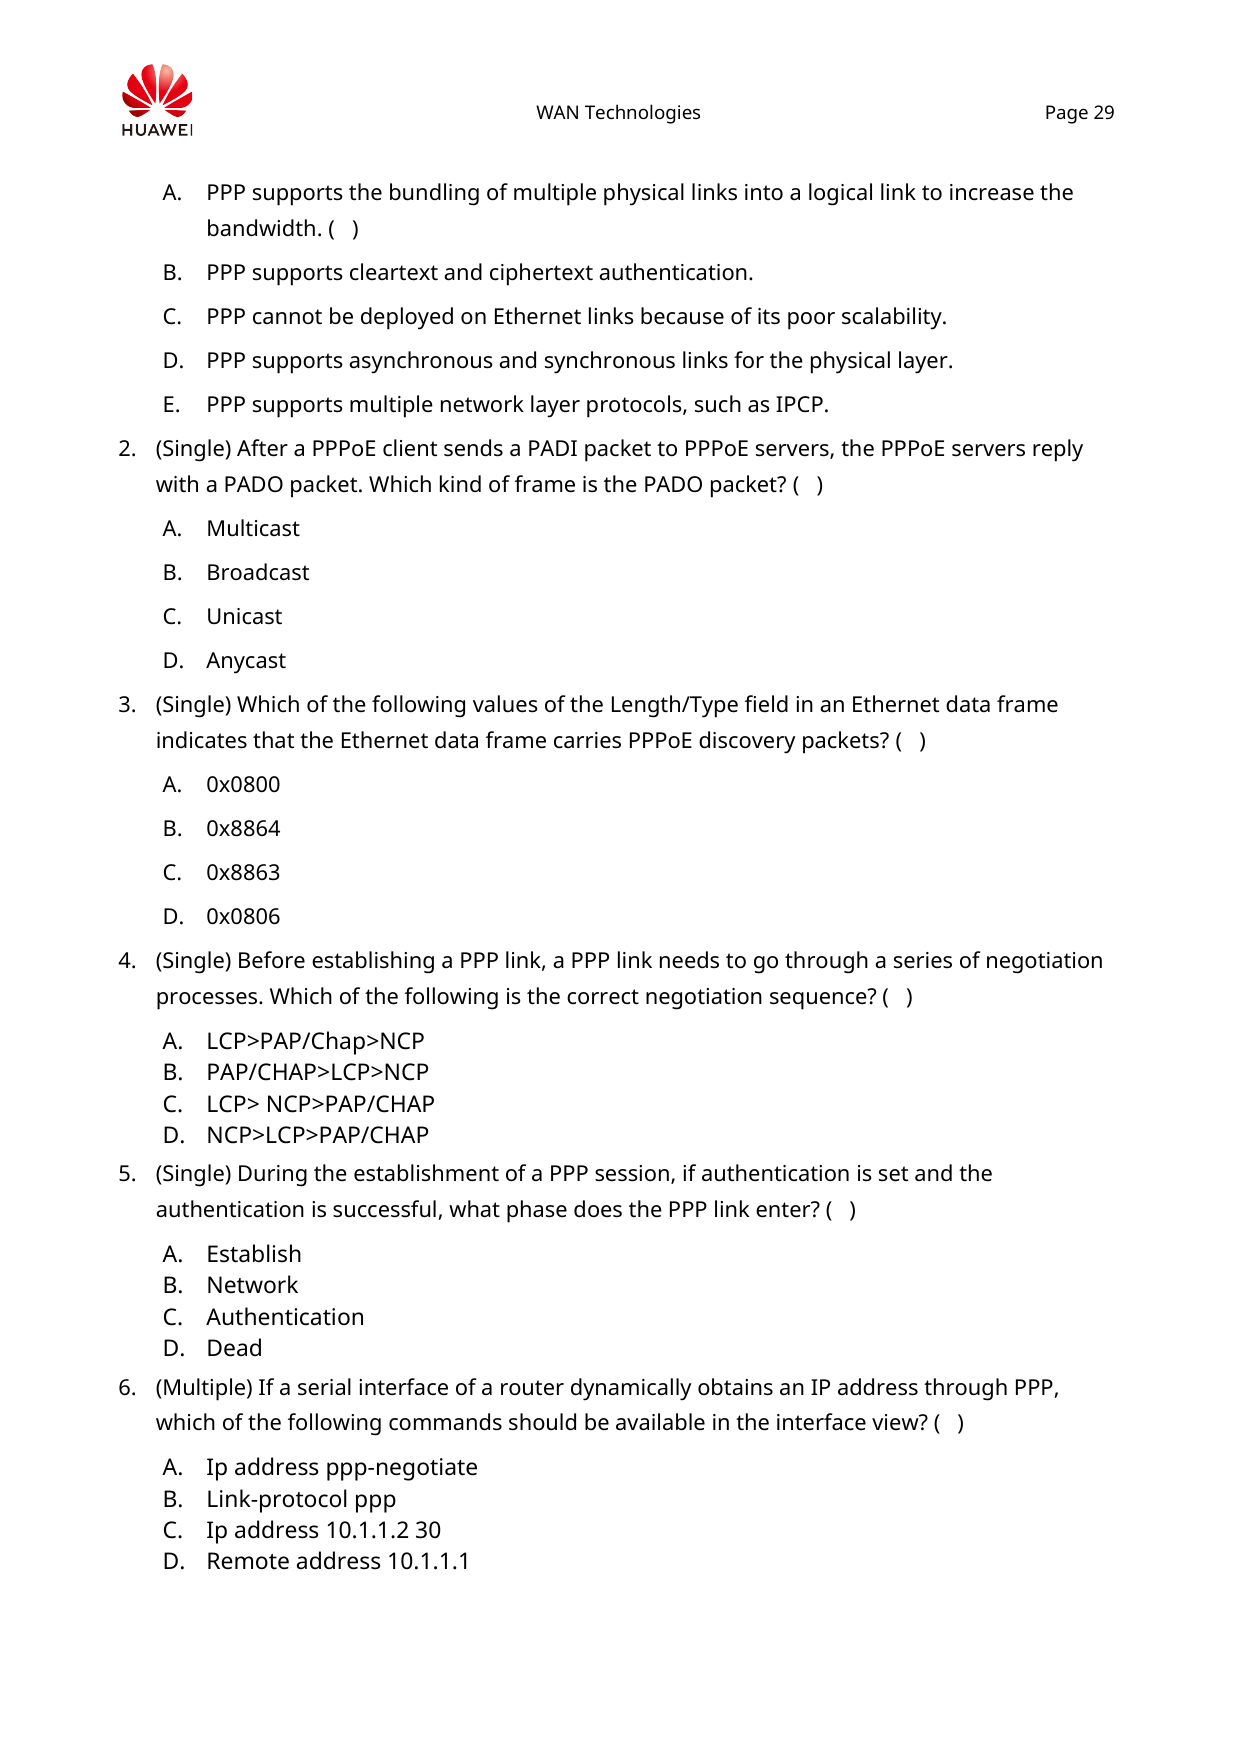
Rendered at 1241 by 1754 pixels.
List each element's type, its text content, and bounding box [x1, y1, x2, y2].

list Anycast [162, 645, 1122, 675]
list 0x0806 [162, 901, 1122, 931]
picture [122, 64, 193, 136]
list 0x8864 [162, 813, 1122, 843]
list LCP> NCP>PAP/CHAP [162, 1088, 1122, 1119]
list 0x0800 [162, 769, 1122, 799]
list PAP/CHAP>LCP>NCP [162, 1056, 1122, 1088]
list PPP cannot be deployed on Ethernet links because of its poor scalability. [162, 301, 1122, 331]
list PPP supports asynchronous and synchronous links for the physical layer. [162, 345, 1122, 375]
list Ip address ppp-negotiate [162, 1451, 1122, 1483]
list Dead [162, 1332, 1122, 1363]
list 0x8863 [162, 857, 1122, 887]
list (Single) Before establishing a PPP link, a PPP link needs to go through a series of negotiation processes. Which of the following is the correct negotiation sequence? ( ) [118, 945, 1122, 1011]
list Link-protocol ppp [162, 1483, 1122, 1514]
list Remote address 10.1.1.1 [162, 1545, 1122, 1576]
list LCP>PAP/Chap>NCP [162, 1025, 1122, 1056]
list Multicast [162, 513, 1122, 543]
list PPP supports the bundling of multiple physical links into a logical link to increase the bandwidth. ( ) [162, 177, 1122, 243]
list (Single) During the establishment of a PPP session, if authentication is set and the authentication is successful, what phase does the PPP link enter? ( ) [118, 1158, 1122, 1224]
list Unicast [162, 601, 1122, 631]
list Establish [162, 1238, 1122, 1269]
list Authentication [162, 1301, 1122, 1332]
list Ip address 10.1.1.2 30 [162, 1514, 1122, 1545]
list PPP supports cleartext and ciphertext authentication. [162, 257, 1122, 287]
list Broadcast [162, 557, 1122, 587]
list (Single) After a PPPoE client sends a PADI packet to PPPoE servers, the PPPoE servers reply with a PADO packet. Which kind of frame is the PADO packet? ( ) [118, 433, 1122, 499]
list (Single) Which of the following values of the Length/Type field in an Ethernet data frame indicates that the Ethernet data frame carries PPPoE discovery packets? ( ) [118, 689, 1122, 755]
list Network [162, 1269, 1122, 1301]
list (Multiple) If a serial interface of a router dynamically obtains an IP address through PPP, which of the following commands should be available in the interface view? ( ) [118, 1372, 1122, 1437]
list NCP>LCP>PAP/CHAP [162, 1119, 1122, 1150]
list PPP supports multiple network layer protocols, such as IPCP. [162, 389, 1122, 419]
